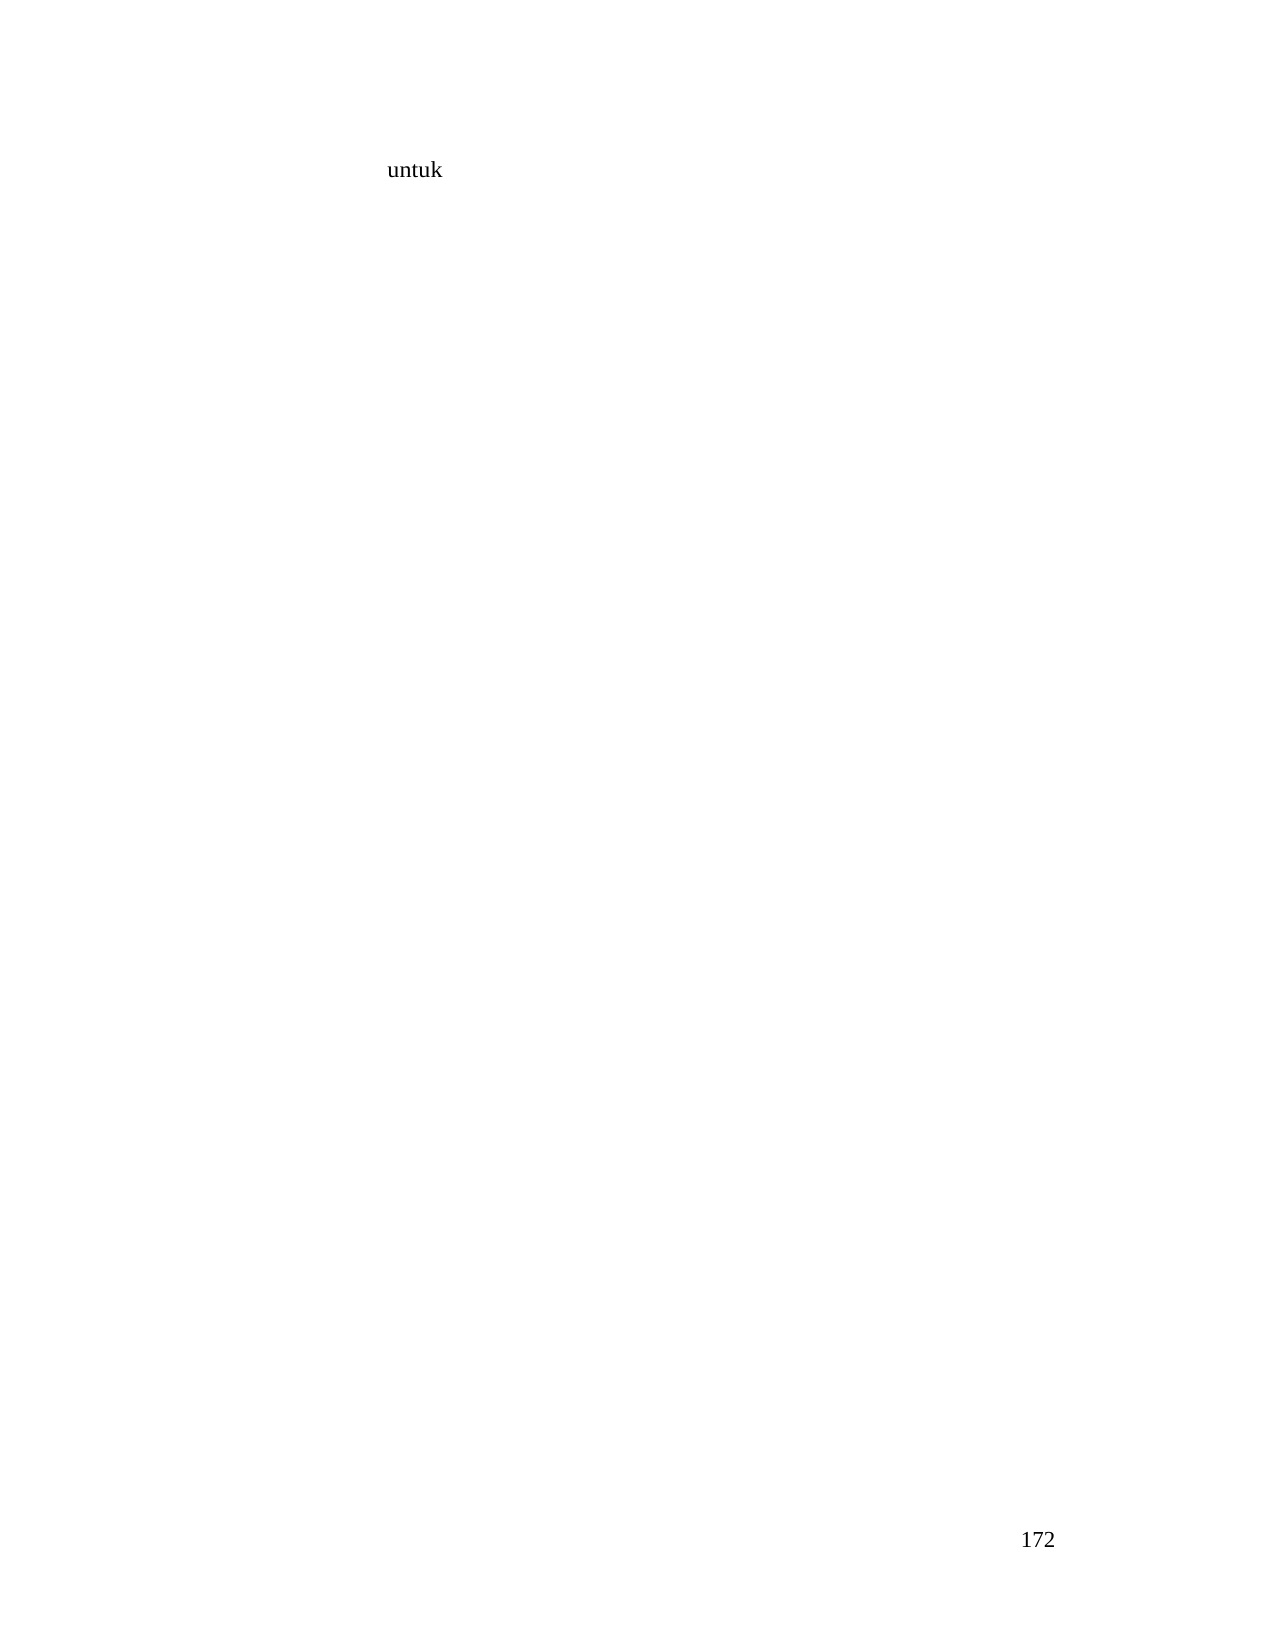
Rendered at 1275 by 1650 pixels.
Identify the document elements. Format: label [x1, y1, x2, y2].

text [387, 156, 1053, 183]
